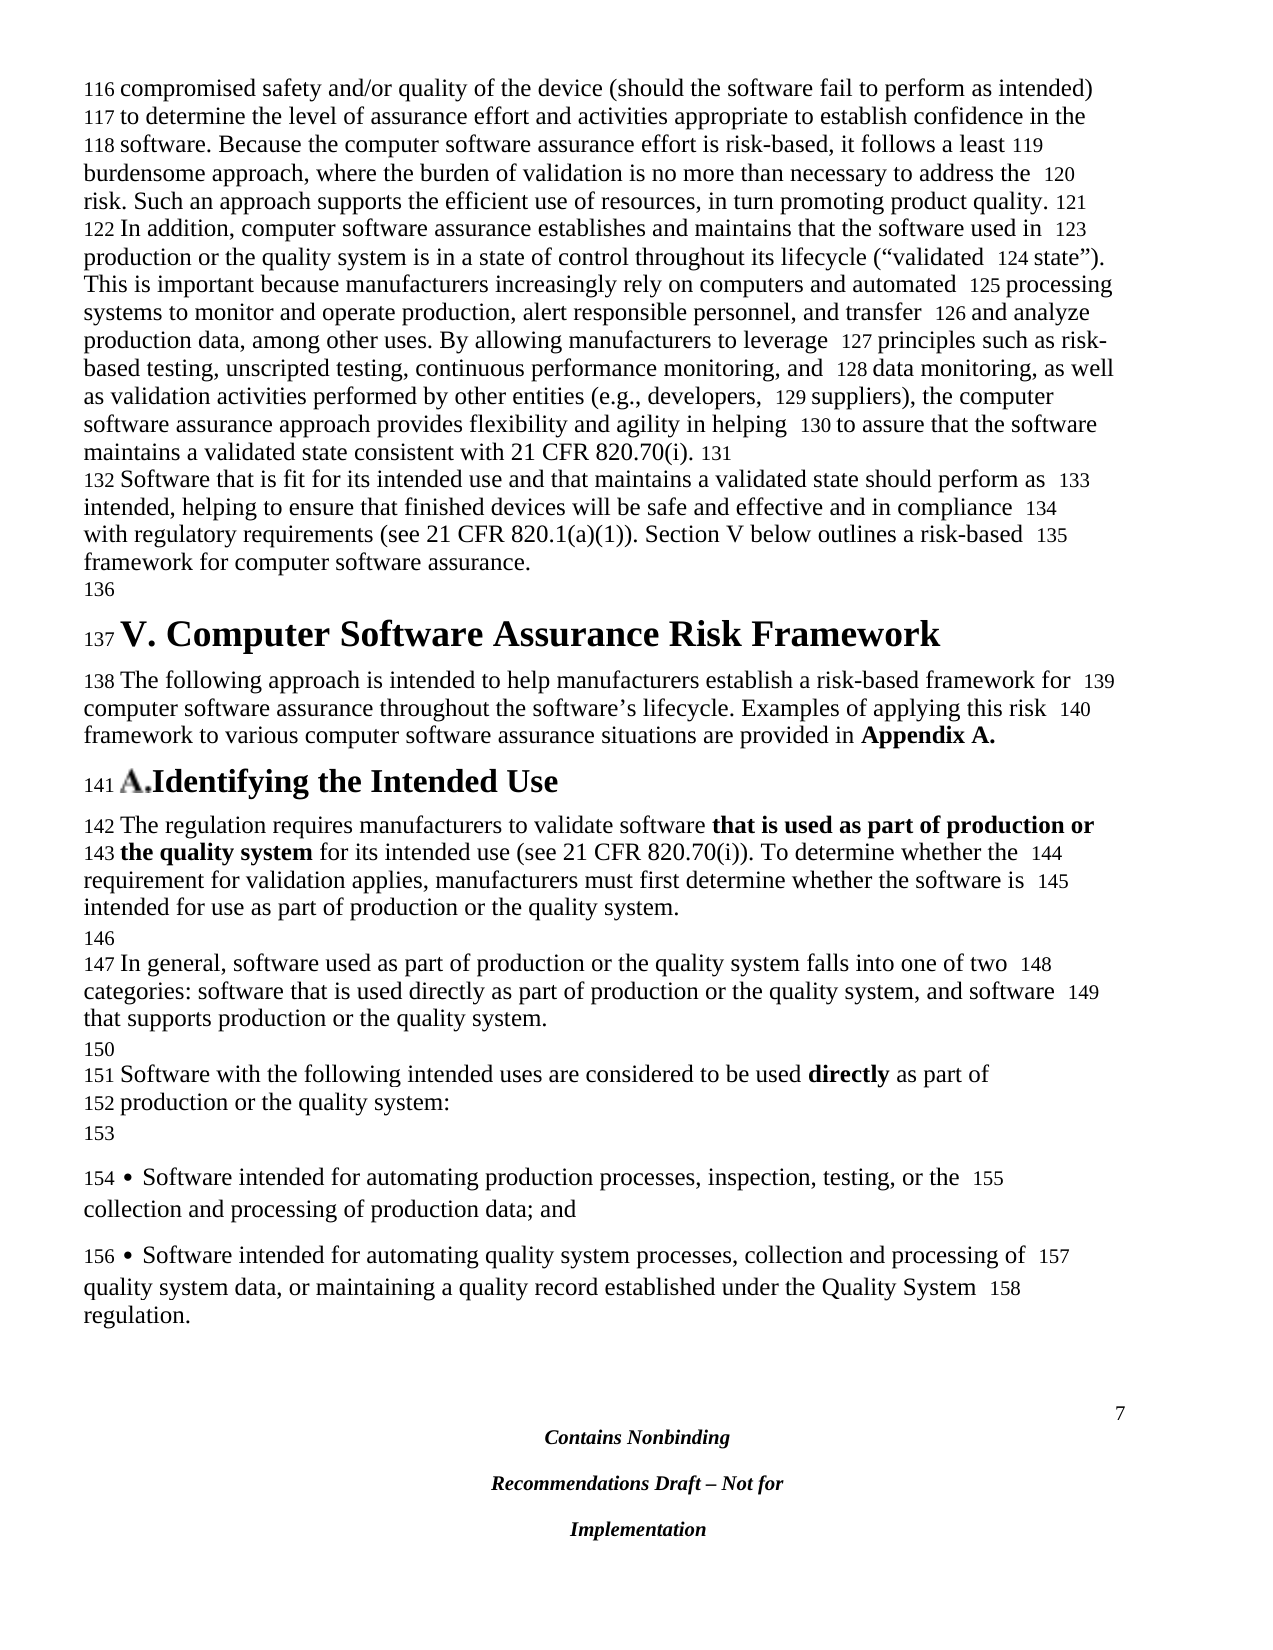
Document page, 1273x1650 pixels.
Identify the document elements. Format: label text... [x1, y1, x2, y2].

text 142 The regulation requires manufacturers to validate software that is used as part of production or 143 the quality system for its intended use (see 21 CFR 820.70(i)). To determine whether the 144 requirement for validation applies, manufacturers must first determine whether the software is 145 intended for use as part of production or the quality system. [83, 811, 1131, 921]
text 132 Software that is fit for its intended use and that maintains a validated state should perform as 133 intended, helping to ensure that finished devices will be safe and effective and in compliance 134 with regulatory requirements (see 21 CFR 820.1(a)(1)). Section V below outlines a risk-based 135 framework for computer software assurance. [83, 466, 1096, 576]
text 136 [83, 577, 1263, 601]
picture [119, 768, 152, 793]
text 151 Software with the following intended uses are considered to be used directly as part of 152 production or the quality system: [83, 1061, 1022, 1116]
text 156 ∙ Software intended for automating quality system processes, collection and processing of 157 quality system data, or maintaining a quality record established under the Quality System 158 regulation. [83, 1225, 1125, 1328]
text 138 The following approach is intended to help manufacturers establish a risk-based framework for 139 computer software assurance throughout the software’s lifecycle. Examples of applying this risk 140 framework to various computer software assurance situations are provided in Appendix A. [83, 667, 1120, 749]
text 147 In general, software used as part of production or the quality system falls into one of two 148 categories: software that is used directly as part of production or the quality system, and software 149 that supports production or the quality system. [83, 950, 1128, 1032]
text 150 [83, 1037, 1263, 1061]
text 137 V. Computer Software Assurance Risk Framework [83, 612, 1263, 655]
text 7 [81, 1401, 1125, 1425]
text 116 compromised safety and/or quality of the device (should the software fail to perform as intended) 117 to determine the level of assurance effort and activities appropriate to establish confidence in the 118 software. Because the computer software assurance effort is risk-based, it follows a least 119 burdensome approach, where the burden of validation is no more than necessary to address the 120 risk. Such an approach supports the efficient use of resources, in turn promoting product quality. 121 [83, 74, 1123, 215]
text 153 [83, 1121, 1263, 1145]
text 146 [83, 926, 1263, 950]
text Contains Nonbinding Recommendations Draft – Not for Implementation [464, 1425, 812, 1541]
text 154 ∙ Software intended for automating production processes, inspection, testing, or the 155 collection and processing of production data; and [83, 1147, 1048, 1223]
text 141 Identifying the Intended Use [83, 762, 1263, 800]
text 122 In addition, computer software assurance establishes and maintains that the software used in 123 production or the quality system is in a state of control throughout its lifecycle (“validated 124 state”). This is important because manufacturers increasingly rely on computers and automated 125 processing systems to monitor and operate production, alert responsible personnel, and transfer 126 and analyze production data, among other uses. By allowing manufacturers to leverage 127 principles such as risk-based testing, unscripted testing, continuous performance monitoring, and 128 data monitoring, as well as validation activities performed by other entities (e.g., developers, 129 suppliers), the computer software assurance approach provides flexibility and agility in helping 130 to assure that the software maintains a validated state consistent with 21 CFR 820.70(i). 131 [83, 215, 1126, 466]
